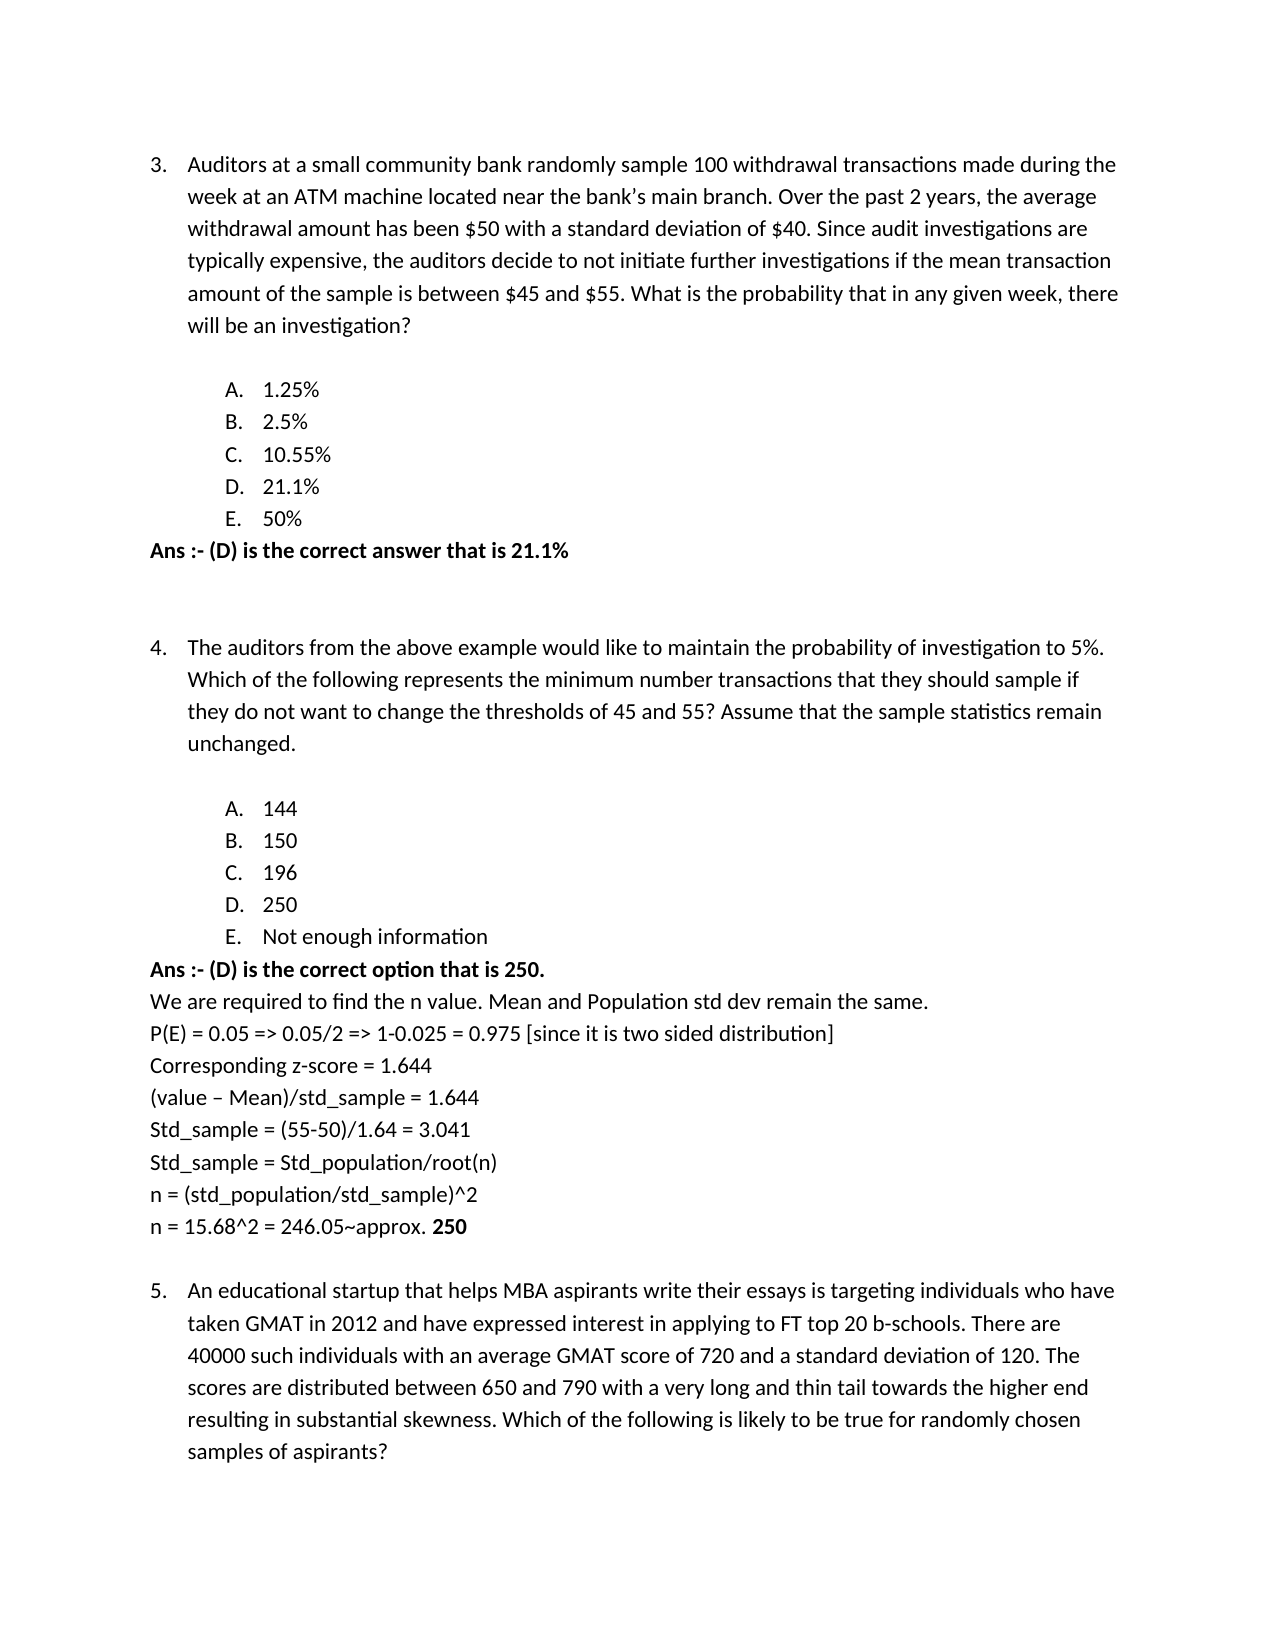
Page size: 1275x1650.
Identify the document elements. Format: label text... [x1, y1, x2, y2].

list 196 [225, 858, 1125, 886]
text P(E) = 0.05 => 0.05/2 => 1-0.025 = 0.975 [since it is two sided distribution] [150, 1019, 1125, 1047]
text Std_sample = (55-50)/1.64 = 3.041 [150, 1116, 1125, 1144]
list An educational startup that helps MBA aspirants write their essays is targeting individuals who have taken GMAT in 2012 and have expressed interest in applying to FT top 20 b-schools. There are 40000 such individuals with an average GMAT score of 720 and a standard deviation of 120. The scores are distributed between 650 and 790 with a very long and thin tail towards the higher end resulting in substantial skewness. Which of the following is likely to be true for randomly chosen samples of aspirants? [150, 1277, 1125, 1466]
list 50% [225, 504, 1125, 532]
list 10.55% [225, 440, 1125, 468]
list 1.25% [225, 375, 1125, 403]
text Std_sample = Std_population/root(n) [150, 1148, 1125, 1176]
list 144 [225, 794, 1125, 822]
text Ans :- (D) is the correct answer that is 21.1% [150, 536, 1125, 564]
list Not enough information [225, 922, 1125, 951]
text n = 15.68^2 = 246.05~approx. 250 [150, 1212, 1125, 1240]
list 150 [225, 826, 1125, 854]
text Ans :- (D) is the correct option that is 250. [150, 955, 1125, 983]
list 21.1% [225, 472, 1125, 500]
text Corresponding z-score = 1.644 [150, 1051, 1125, 1079]
list The auditors from the above example would like to maintain the probability of investigation to 5%. Which of the following represents the minimum number transactions that they should sample if they do not want to change the thresholds of 45 and 55? Assume that the sample statistics remain unchanged. [150, 633, 1125, 757]
text We are required to find the n value. Mean and Population std dev remain the same. [150, 987, 1125, 1015]
text (value – Mean)/std_sample = 1.644 [150, 1083, 1125, 1111]
text n = (std_population/std_sample)^2 [150, 1180, 1125, 1208]
list 250 [225, 890, 1125, 918]
list Auditors at a small community bank randomly sample 100 withdrawal transactions made during the week at an ATM machine located near the bank’s main branch. Over the past 2 years, the average withdrawal amount has been $50 with a standard deviation of $40. Since audit investigations are typically expensive, the auditors decide to not initiate further investigations if the mean transaction amount of the sample is between $45 and $55. What is the probability that in any given week, there will be an investigation? [150, 150, 1125, 339]
list 2.5% [225, 407, 1125, 436]
